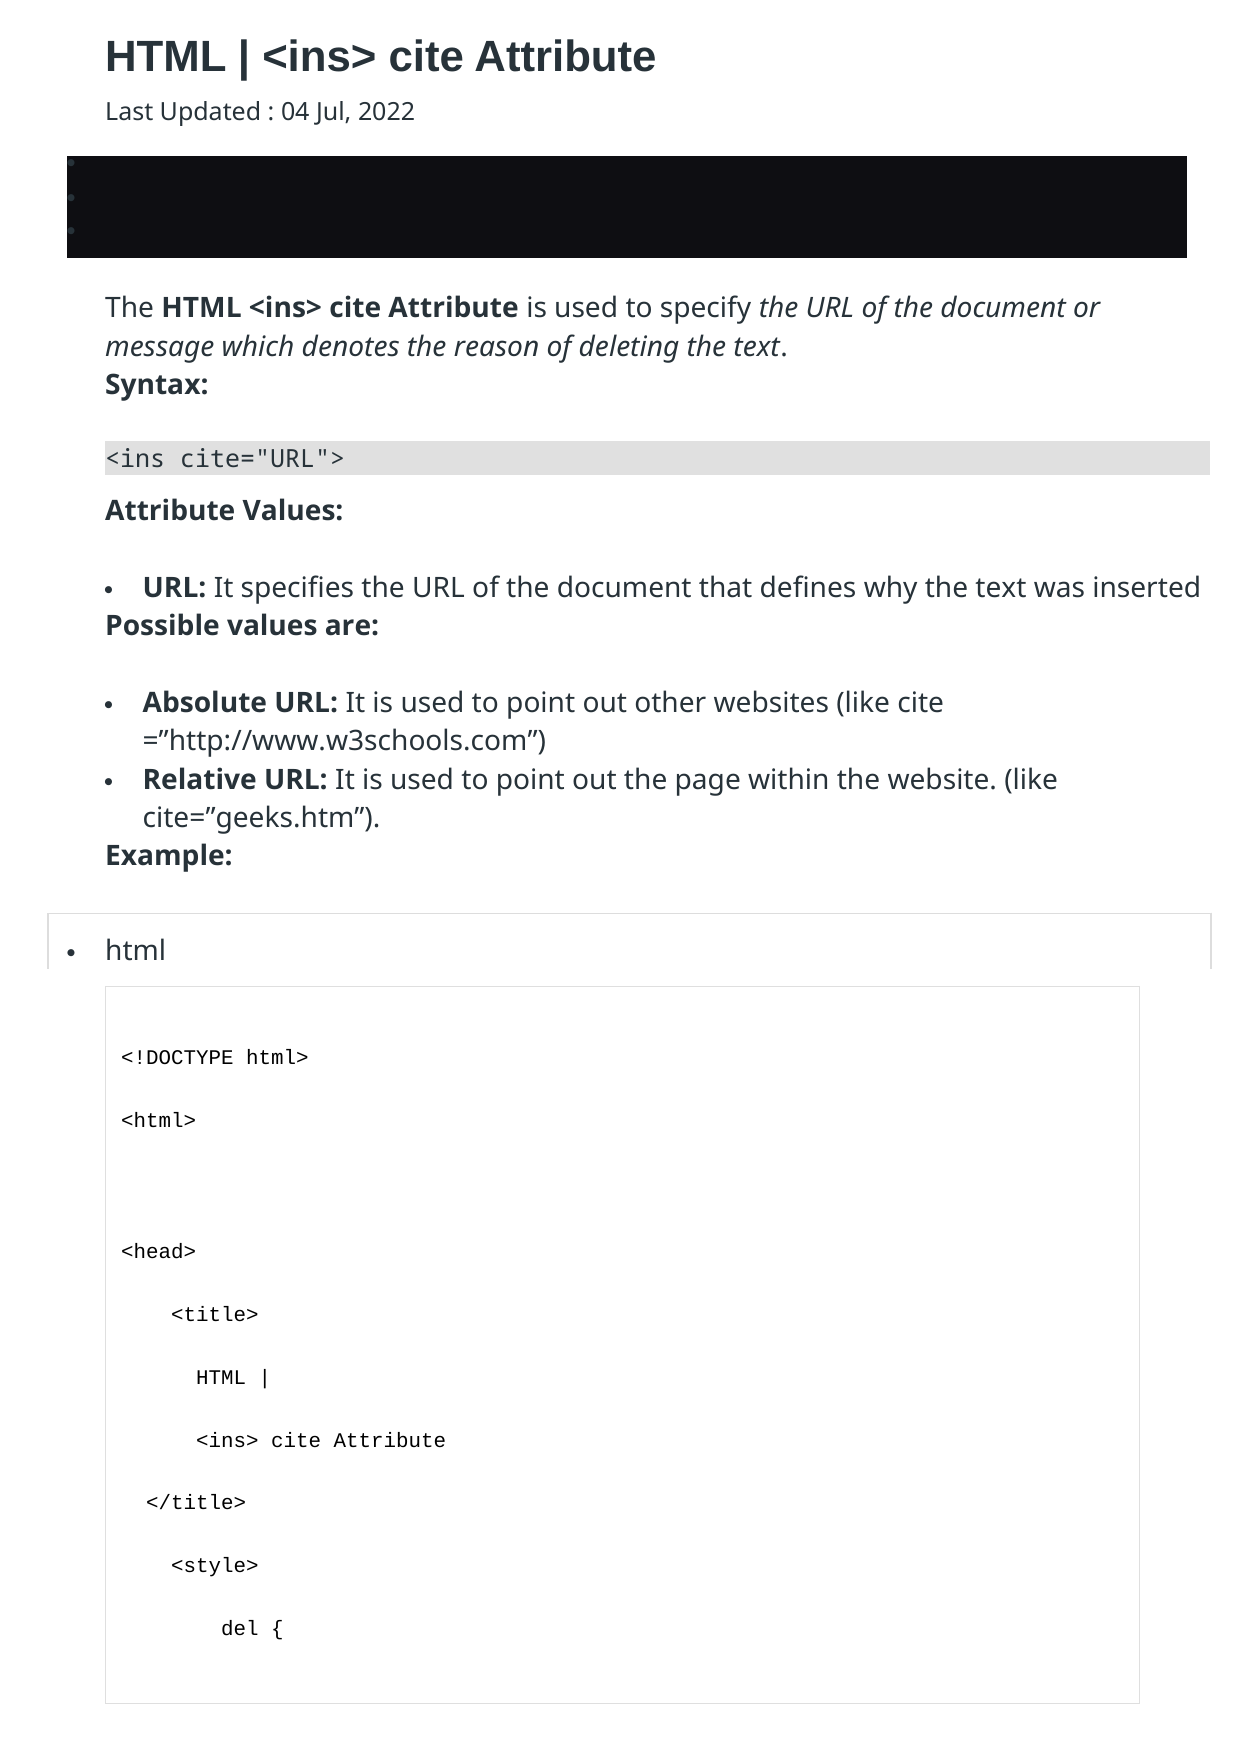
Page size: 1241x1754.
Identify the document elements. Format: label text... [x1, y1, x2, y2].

text <ins cite="URL"> [105, 441, 1210, 475]
list Relative URL: It is used to point out the page within the website. (like cite=”geeks.htm”). [105, 759, 1210, 836]
text Possible values are: [105, 606, 1210, 682]
text Example: [105, 836, 1210, 912]
text Last Updated : 04 Jul, 2022 [105, 80, 1210, 127]
text HTML | <ins> cite Attribute [105, 30, 1210, 80]
list html [49, 914, 1210, 969]
list Absolute URL: It is used to point out other websites (like cite =”http://www.w3schools.com”) [105, 682, 1210, 759]
text The HTML <ins> cite Attribute is used to specify the URL of the document or message which denotes the reason of deleting the text. Syntax: [105, 288, 1210, 441]
list URL: It specifies the URL of the document that defines why the text was inserted [105, 567, 1210, 606]
text Attribute Values: [105, 491, 1210, 567]
